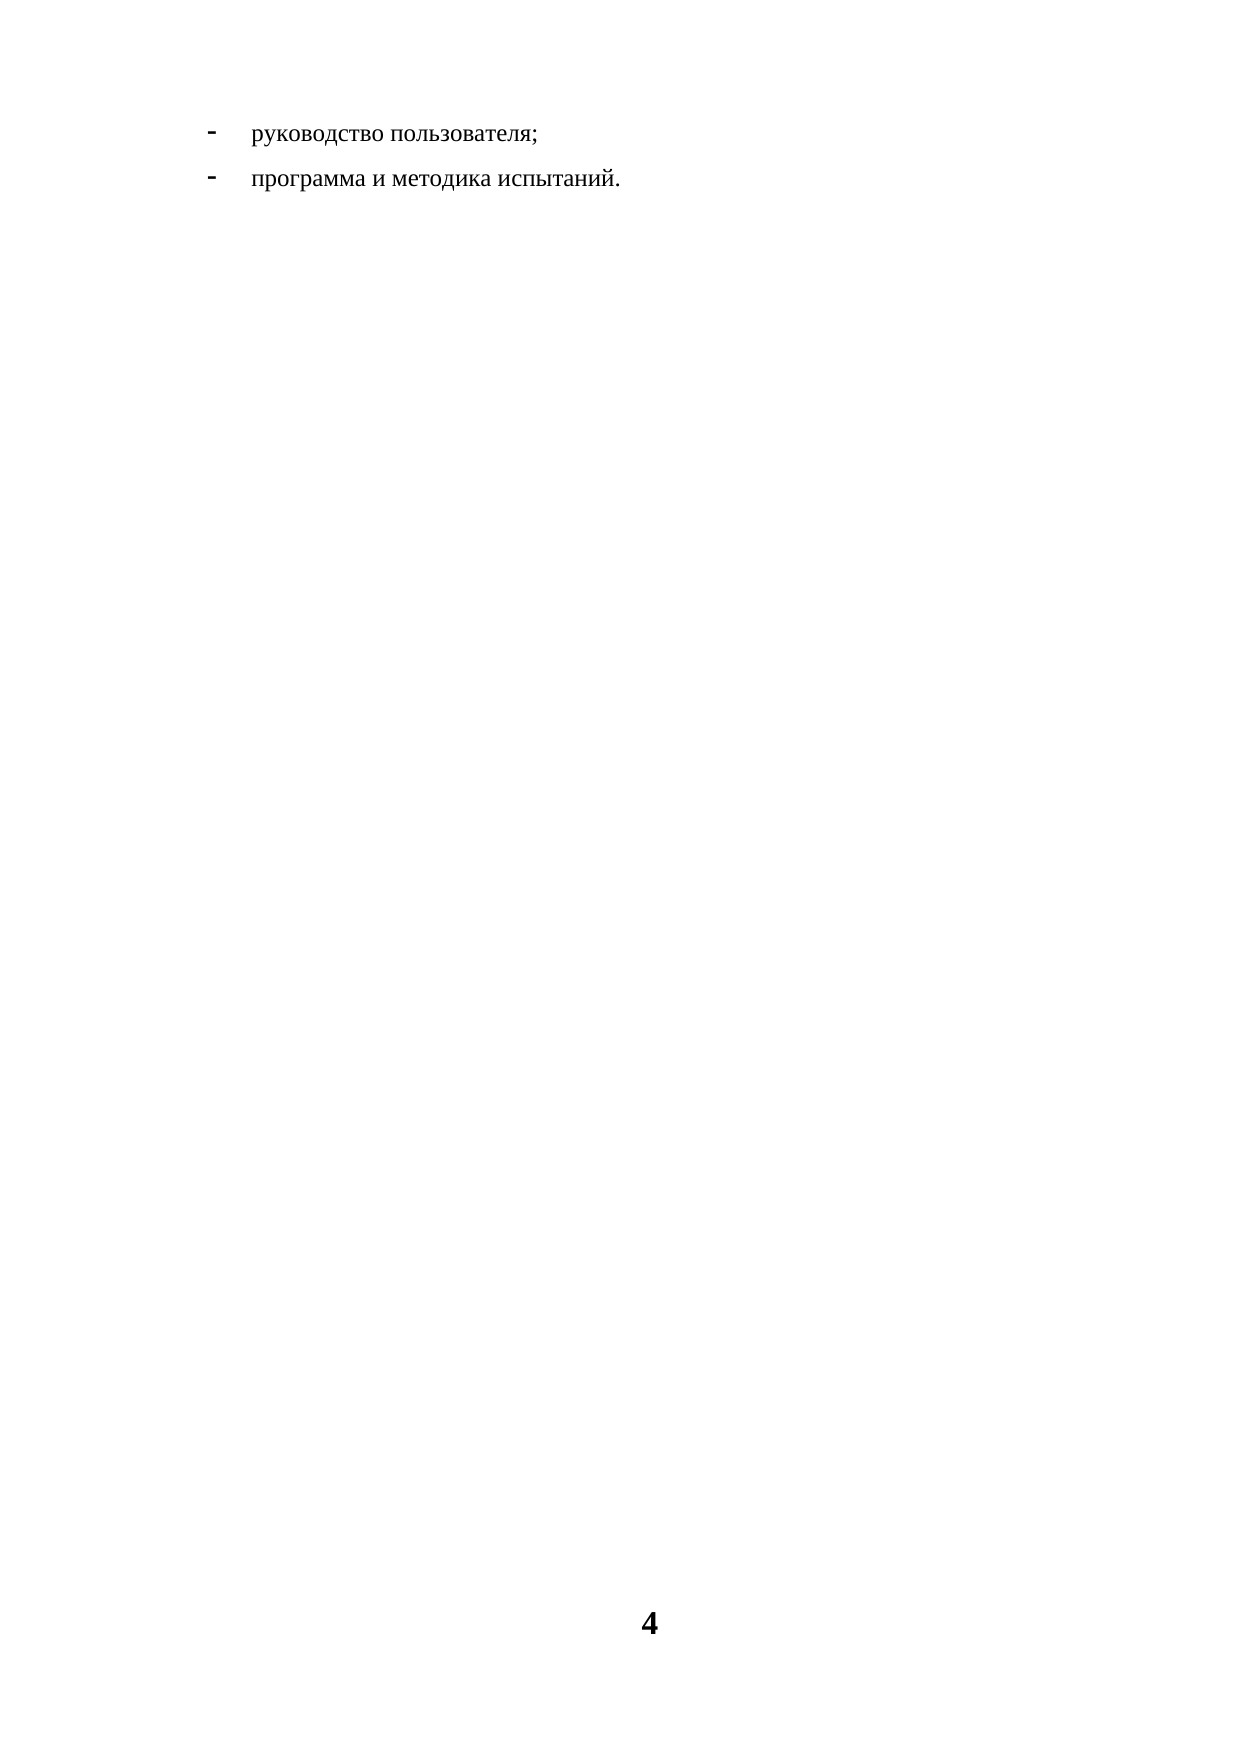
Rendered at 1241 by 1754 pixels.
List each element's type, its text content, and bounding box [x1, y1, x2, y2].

list руководство пользователя; [118, 118, 1181, 148]
list программа и методика испытаний. [118, 163, 1181, 192]
